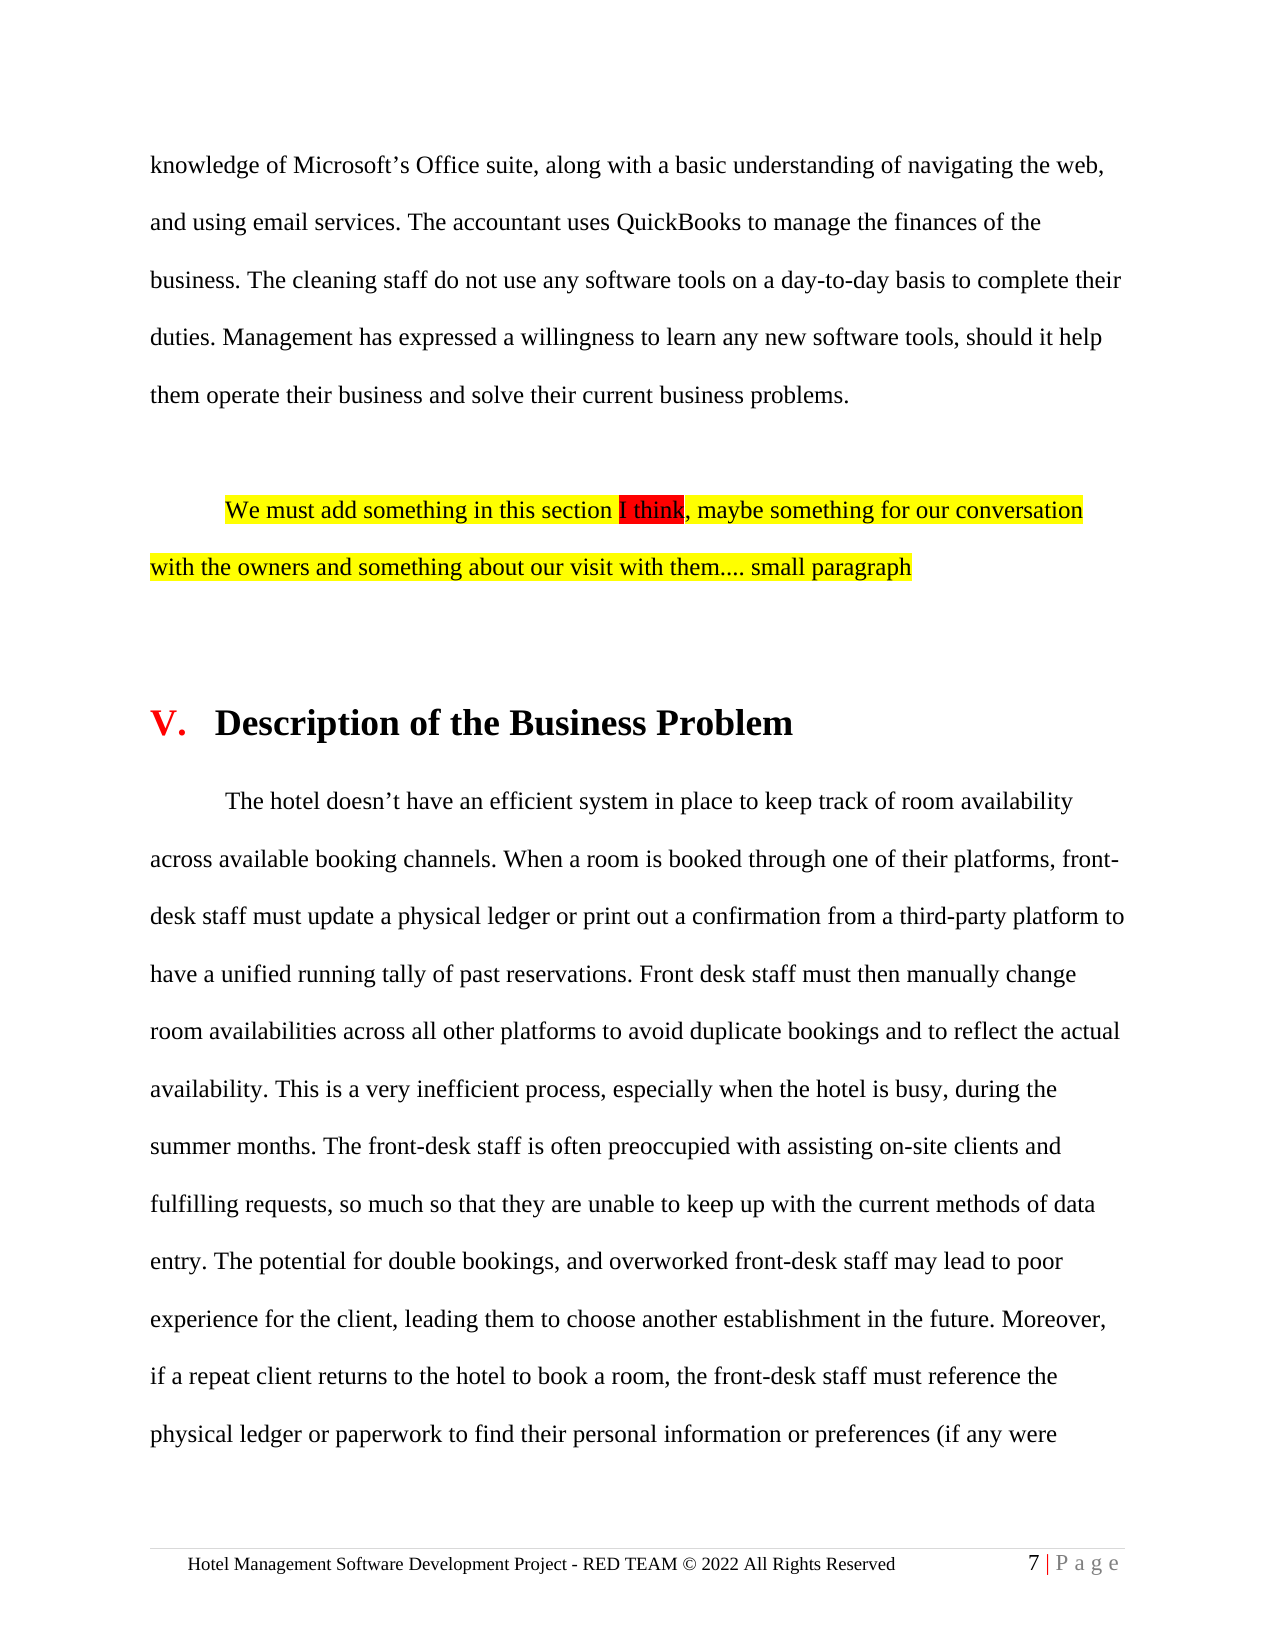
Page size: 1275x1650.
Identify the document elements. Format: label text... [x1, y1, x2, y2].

text V. Description of the Business Problem [150, 700, 1125, 743]
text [150, 150, 1125, 409]
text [150, 786, 1125, 1447]
text We must add something in this section I think, maybe something for our conversation with the owners and something about our visit with them.... small paragraph [150, 495, 1125, 581]
